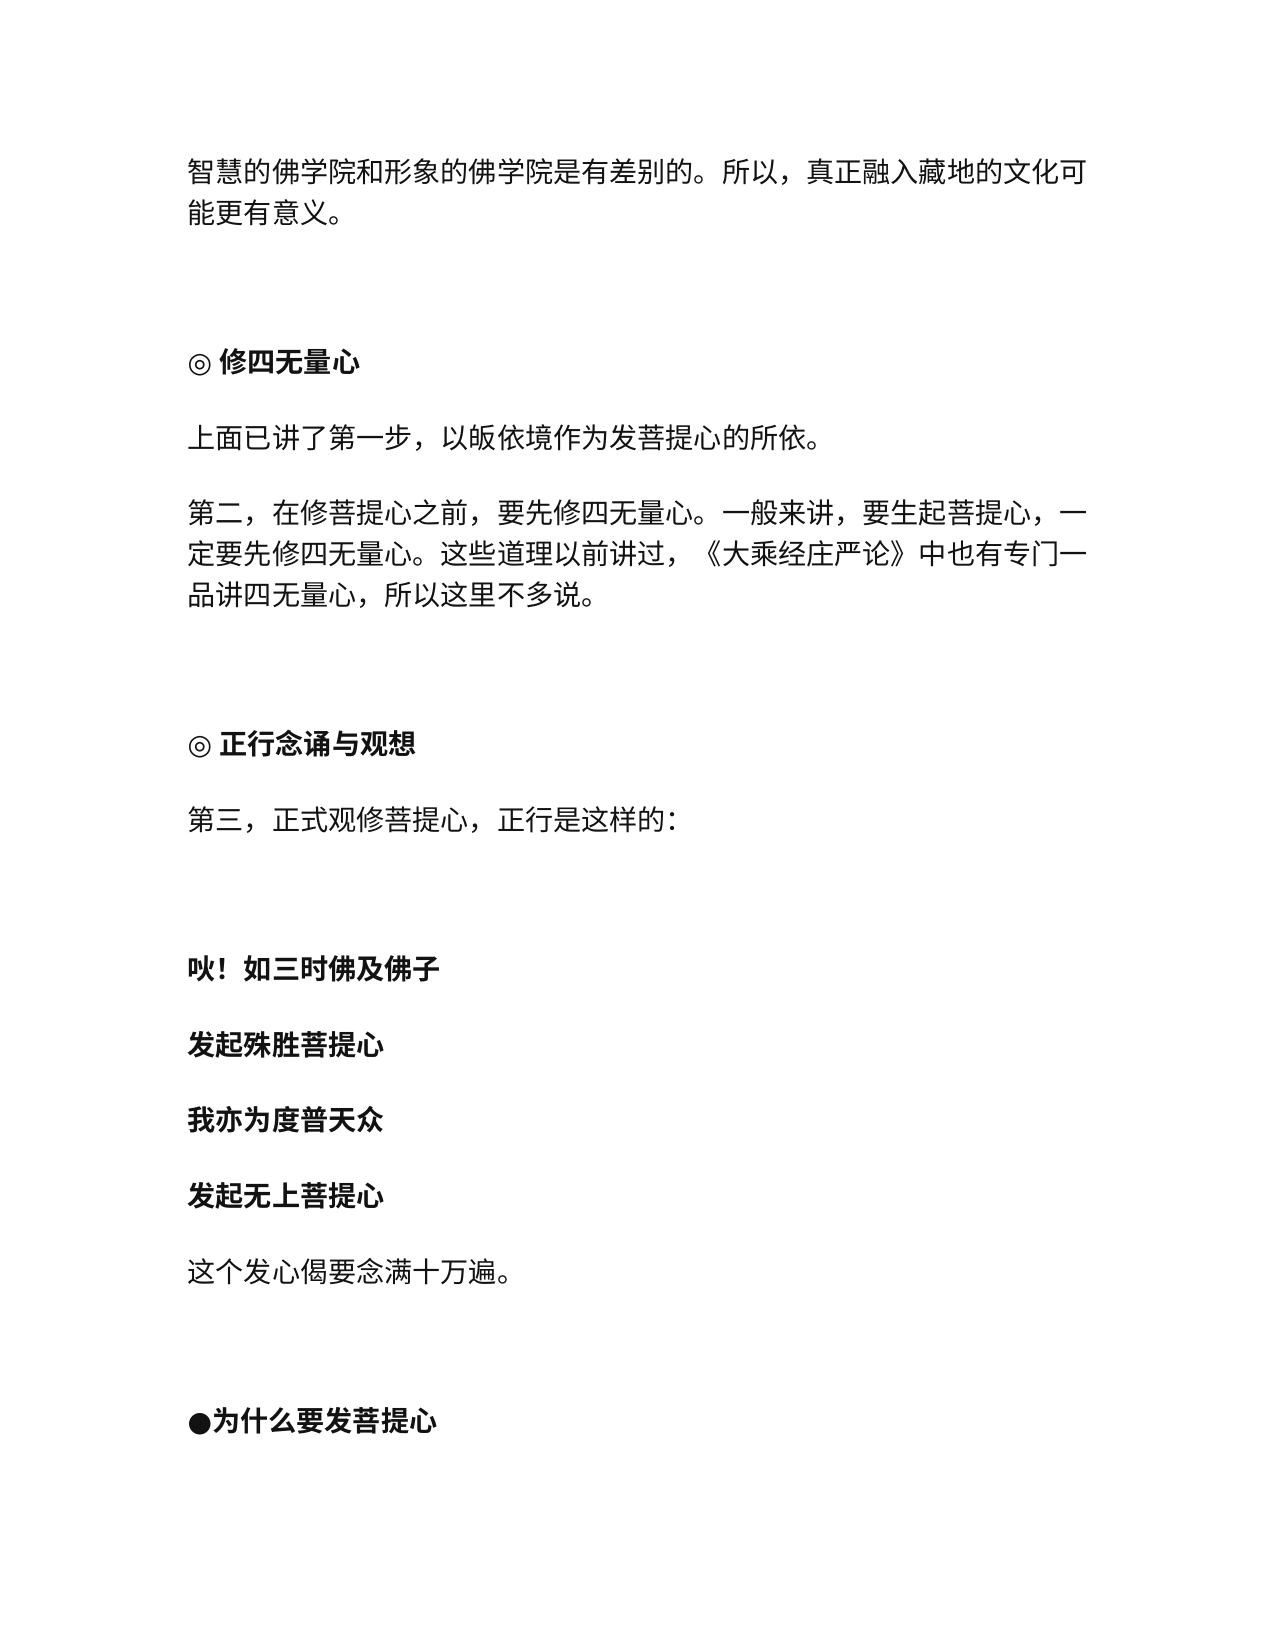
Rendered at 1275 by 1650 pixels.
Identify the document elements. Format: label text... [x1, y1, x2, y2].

text 吙！如三时佛及佛子 [187, 947, 1087, 987]
text 上面已讲了第一步，以皈依境作为发菩提心的所依。 [187, 416, 1087, 456]
text 发起无上菩提心 [187, 1174, 1087, 1215]
text 第三，正式观修菩提心，正行是这样的： [187, 798, 1087, 838]
text 第二，在修菩提心之前，要先修四无量心。一般来讲，要生起菩提心，一定要先修四无量心。这些道理以前讲过，《大乘经庄严论》中也有专门一品讲四无量心，所以这里不多说。 [187, 491, 1087, 613]
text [187, 150, 1087, 231]
text ◎ 修四无量心 [187, 340, 1087, 381]
text ◎ 正行念诵与观想 [187, 722, 1087, 763]
text 发起殊胜菩提心 [187, 1022, 1087, 1063]
text 这个发心偈要念满十万遍。 [187, 1250, 1087, 1290]
text 我亦为度普天众 [187, 1098, 1087, 1139]
text ●为什么要发菩提心 [187, 1399, 1087, 1439]
